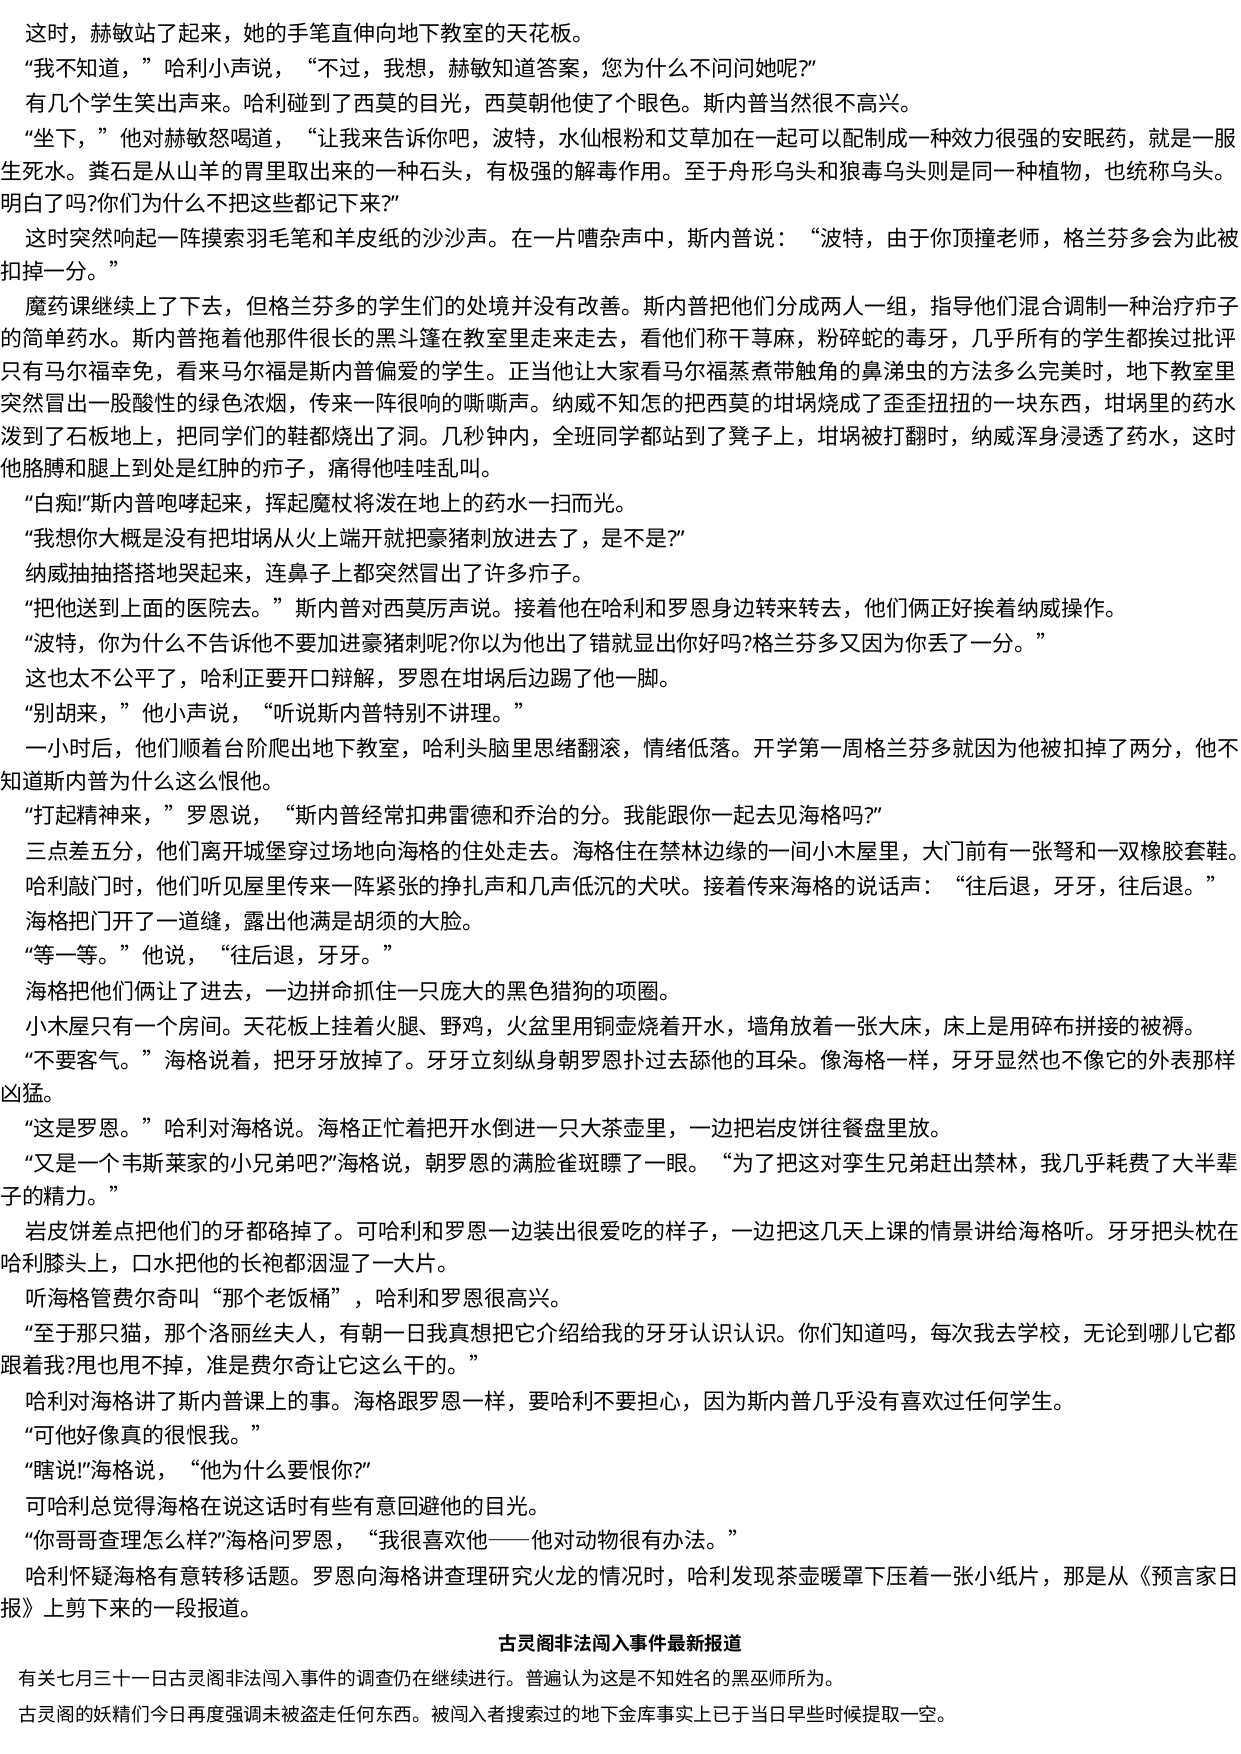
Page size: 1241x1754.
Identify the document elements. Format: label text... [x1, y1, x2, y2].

text “等一等。”他说，“往后退，牙牙。” [0, 938, 1240, 971]
text 三点差五分，他们离开城堡穿过场地向海格的住处走去。海格住在禁林边缘的一间小木屋里，大门前有一张弩和一双橡胶套鞋。 [0, 833, 1240, 866]
text 小木屋只有一个房间。天花板上挂着火腿、野鸡，火盆里用铜壶烧着开水，墙角放着一张大床，床上是用碎布拼接的被褥。 [0, 1008, 1240, 1041]
text 这时，赫敏站了起来，她的手笔直伸向地下教室的天花板。 [0, 16, 1240, 48]
text “瞎说!”海格说，“他为什么要恨你?” [0, 1453, 1240, 1486]
text 纳威抽抽搭搭地哭起来，连鼻子上都突然冒出了许多疖子。 [0, 556, 1240, 588]
text 这时突然响起一阵摸索羽毛笔和羊皮纸的沙沙声。在一片嘈杂声中，斯内普说：“波特，由于你顶撞老师，格兰芬多会为此被扣掉一分。” [0, 221, 1240, 286]
text 古灵阁的妖精们今日再度强调未被盗走任何东西。被闯入者搜索过的地下金库事实上已于当日早些时候提取一空。 [0, 1697, 1240, 1730]
text 海格把他们俩让了进去，一边拼命抓住一只庞大的黑色猎狗的项圈。 [0, 973, 1240, 1006]
text 可哈利总觉得海格在说这话时有些有意回避他的目光。 [0, 1488, 1240, 1521]
text 听海格管费尔奇叫“那个老饭桶”，哈利和罗恩很高兴。 [0, 1281, 1240, 1313]
text 岩皮饼差点把他们的牙都硌掉了。可哈利和罗恩一边装出很爱吃的样子，一边把这几天上课的情景讲给海格听。牙牙把头枕在哈利膝头上，口水把他的长袍都洇湿了一大片。 [0, 1213, 1240, 1278]
text “白痴!”斯内普咆哮起来，挥起魔杖将泼在地上的药水一扫而光。 [0, 486, 1240, 518]
text “我不知道，”哈利小声说，“不过，我想，赫敏知道答案，您为什么不问问她呢?” [0, 51, 1240, 83]
text 这也太不公平了，哈利正要开口辩解，罗恩在坩埚后边踢了他一脚。 [0, 661, 1240, 693]
text “打起精神来，”罗恩说，“斯内普经常扣弗雷德和乔治的分。我能跟你一起去见海格吗?” [0, 798, 1240, 831]
text “可他好像真的很恨我。” [0, 1418, 1240, 1451]
text 有几个学生笑出声来。哈利碰到了西莫的目光，西莫朝他使了个眼色。斯内普当然很不高兴。 [0, 86, 1240, 118]
text “别胡来，”他小声说，“听说斯内普特别不讲理。” [0, 696, 1240, 728]
text “把他送到上面的医院去。”斯内普对西莫厉声说。接着他在哈利和罗恩身边转来转去，他们俩正好挨着纳威操作。 [0, 591, 1240, 623]
text “坐下，”他对赫敏怒喝道，“让我来告诉你吧，波特，水仙根粉和艾草加在一起可以配制成一种效力很强的安眠药，就是一服生死水。粪石是从山羊的胃里取出来的一种石头，有极强的解毒作用。至于舟形乌头和狼毒乌头则是同一种植物，也统称乌头。明白了吗?你们为什么不把这些都记下来?” [0, 121, 1240, 218]
text “又是一个韦斯莱家的小兄弟吧?”海格说，朝罗恩的满脸雀斑瞟了一眼。“为了把这对孪生兄弟赶出禁林，我几乎耗费了大半辈子的精力。” [0, 1146, 1240, 1211]
text 古灵阁非法闯入事件最新报道 [0, 1626, 1240, 1658]
text “波特，你为什么不告诉他不要加进豪猪刺呢?你以为他出了错就显出你好吗?格兰芬多又因为你丢了一分。” [0, 626, 1240, 658]
text “不要客气。”海格说着，把牙牙放掉了。牙牙立刻纵身朝罗恩扑过去舔他的耳朵。像海格一样，牙牙显然也不像它的外表那样凶猛。 [0, 1043, 1240, 1108]
text 哈利对海格讲了斯内普课上的事。海格跟罗恩一样，要哈利不要担心，因为斯内普几乎没有喜欢过任何学生。 [0, 1383, 1240, 1416]
text 有关七月三十一日古灵阁非法闯入事件的调查仍在继续进行。普遍认为这是不知姓名的黑巫师所为。 [0, 1661, 1240, 1694]
text “你哥哥查理怎么样?”海格问罗恩，“我很喜欢他——他对动物很有办法。” [0, 1523, 1240, 1556]
text “这是罗恩。”哈利对海格说。海格正忙着把开水倒进一只大茶壶里，一边把岩皮饼往餐盘里放。 [0, 1111, 1240, 1143]
text 海格把门开了一道缝，露出他满是胡须的大脸。 [0, 903, 1240, 936]
text “至于那只猫，那个洛丽丝夫人，有朝一日我真想把它介绍给我的牙牙认识认识。你们知道吗，每次我去学校，无论到哪儿它都跟着我?甩也甩不掉，准是费尔奇让它这么干的。” [0, 1316, 1240, 1381]
text 魔药课继续上了下去，但格兰芬多的学生们的处境并没有改善。斯内普把他们分成两人一组，指导他们混合调制一种治疗疖子的简单药水。斯内普拖着他那件很长的黑斗篷在教室里走来走去，看他们称干荨麻，粉碎蛇的毒牙，几乎所有的学生都挨过批评，只有马尔福幸免，看来马尔福是斯内普偏爱的学生。正当他让大家看马尔福蒸煮带触角的鼻涕虫的方法多么完美时，地下教室里突然冒出一股酸性的绿色浓烟，传来一阵很响的嘶嘶声。纳威不知怎的把西莫的坩埚烧成了歪歪扭扭的一块东西，坩埚里的药水泼到了石板地上，把同学们的鞋都烧出了洞。几秒钟内，全班同学都站到了凳子上，坩埚被打翻时，纳威浑身浸透了药水，这时他胳膊和腿上到处是红肿的疖子，痛得他哇哇乱叫。 [0, 288, 1240, 483]
text 哈利怀疑海格有意转移话题。罗恩向海格讲查理研究火龙的情况时，哈利发现茶壶暖罩下压着一张小纸片，那是从《预言家日报》上剪下来的一段报道。 [0, 1558, 1240, 1623]
text 哈利敲门时，他们听见屋里传来一阵紧张的挣扎声和几声低沉的犬吠。接着传来海格的说话声：“往后退，牙牙，往后退。” [0, 868, 1240, 901]
text 一小时后，他们顺着台阶爬出地下教室，哈利头脑里思绪翻滚，情绪低落。开学第一周格兰芬多就因为他被扣掉了两分，他不知道斯内普为什么这么恨他。 [0, 731, 1240, 796]
text “我想你大概是没有把坩埚从火上端开就把豪猪刺放进去了，是不是?” [0, 521, 1240, 553]
